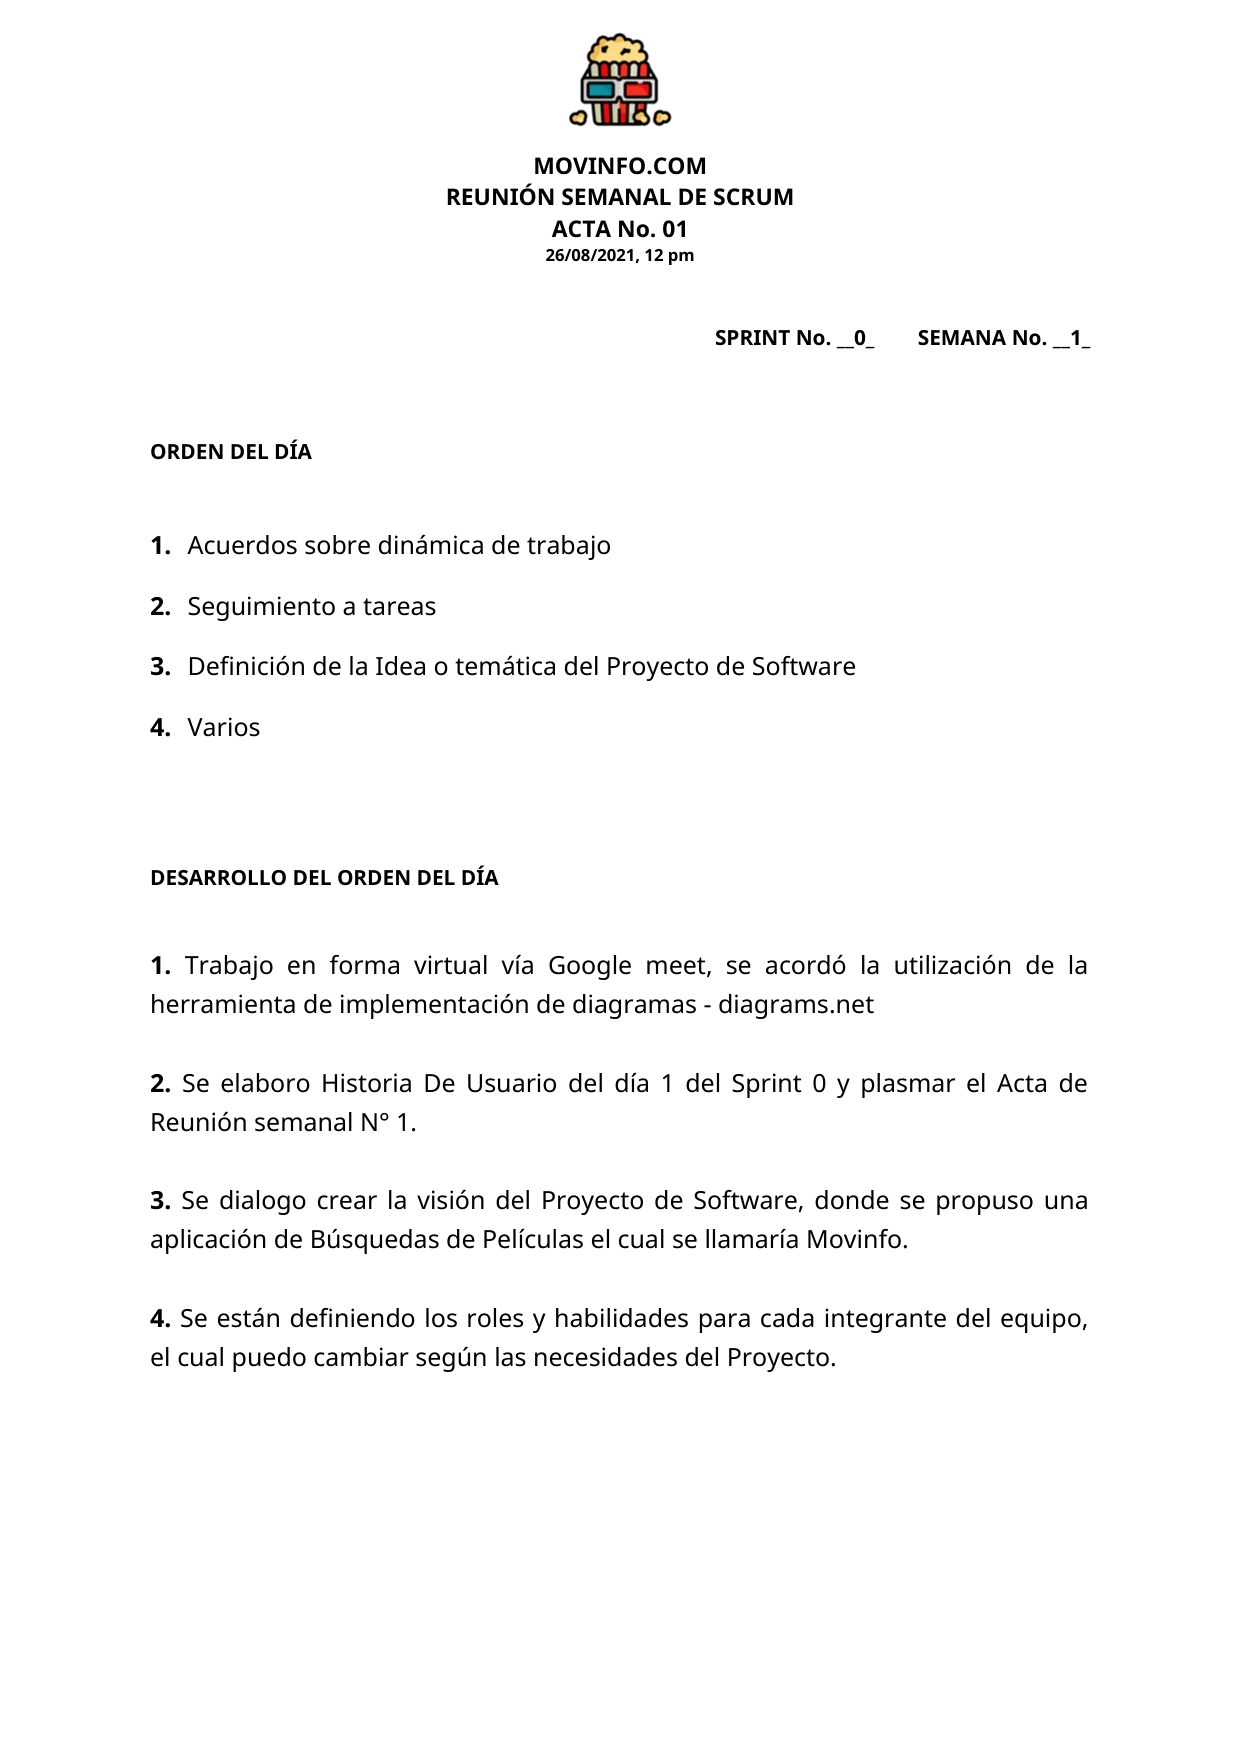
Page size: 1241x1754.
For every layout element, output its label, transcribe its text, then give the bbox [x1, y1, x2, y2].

list Acuerdos sobre dinámica de trabajo [150, 528, 1090, 562]
text MOVINFO.COM [150, 150, 1090, 181]
text 1. Trabajo en forma virtual vía Google meet, se acordó la utilización de la herramienta de implementación de diagramas - diagrams.net [150, 948, 1090, 1021]
list Seguimiento a tareas [150, 588, 1090, 622]
text ACTA No. 01 [150, 212, 1090, 244]
text 26/08/2021, 12 pm [150, 244, 1090, 266]
text SPRINT No. __0_ SEMANA No. __1_ [150, 323, 1090, 352]
text 2. Se elaboro Historia De Usuario del día 1 del Sprint 0 y plasmar el Acta de Reunión semanal N° 1. [150, 1066, 1090, 1139]
list Definición de la Idea o temática del Proyecto de Software [150, 649, 1090, 683]
text ORDEN DEL DÍA [150, 437, 1090, 466]
list Varios [150, 709, 1090, 743]
text 3. Se dialogo crear la visión del Proyecto de Software, donde se propuso una aplicación de Búsquedas de Películas el cual se llamaría Movinfo. [150, 1183, 1090, 1256]
text REUNIÓN SEMANAL DE SCRUM [150, 181, 1090, 212]
text DESARROLLO DEL ORDEN DEL DÍA [150, 863, 1090, 891]
text 4. Se están definiendo los roles y habilidades para cada integrante del equipo, el cual puedo cambiar según las necesidades del Proyecto. [150, 1301, 1090, 1374]
picture [556, 23, 685, 143]
